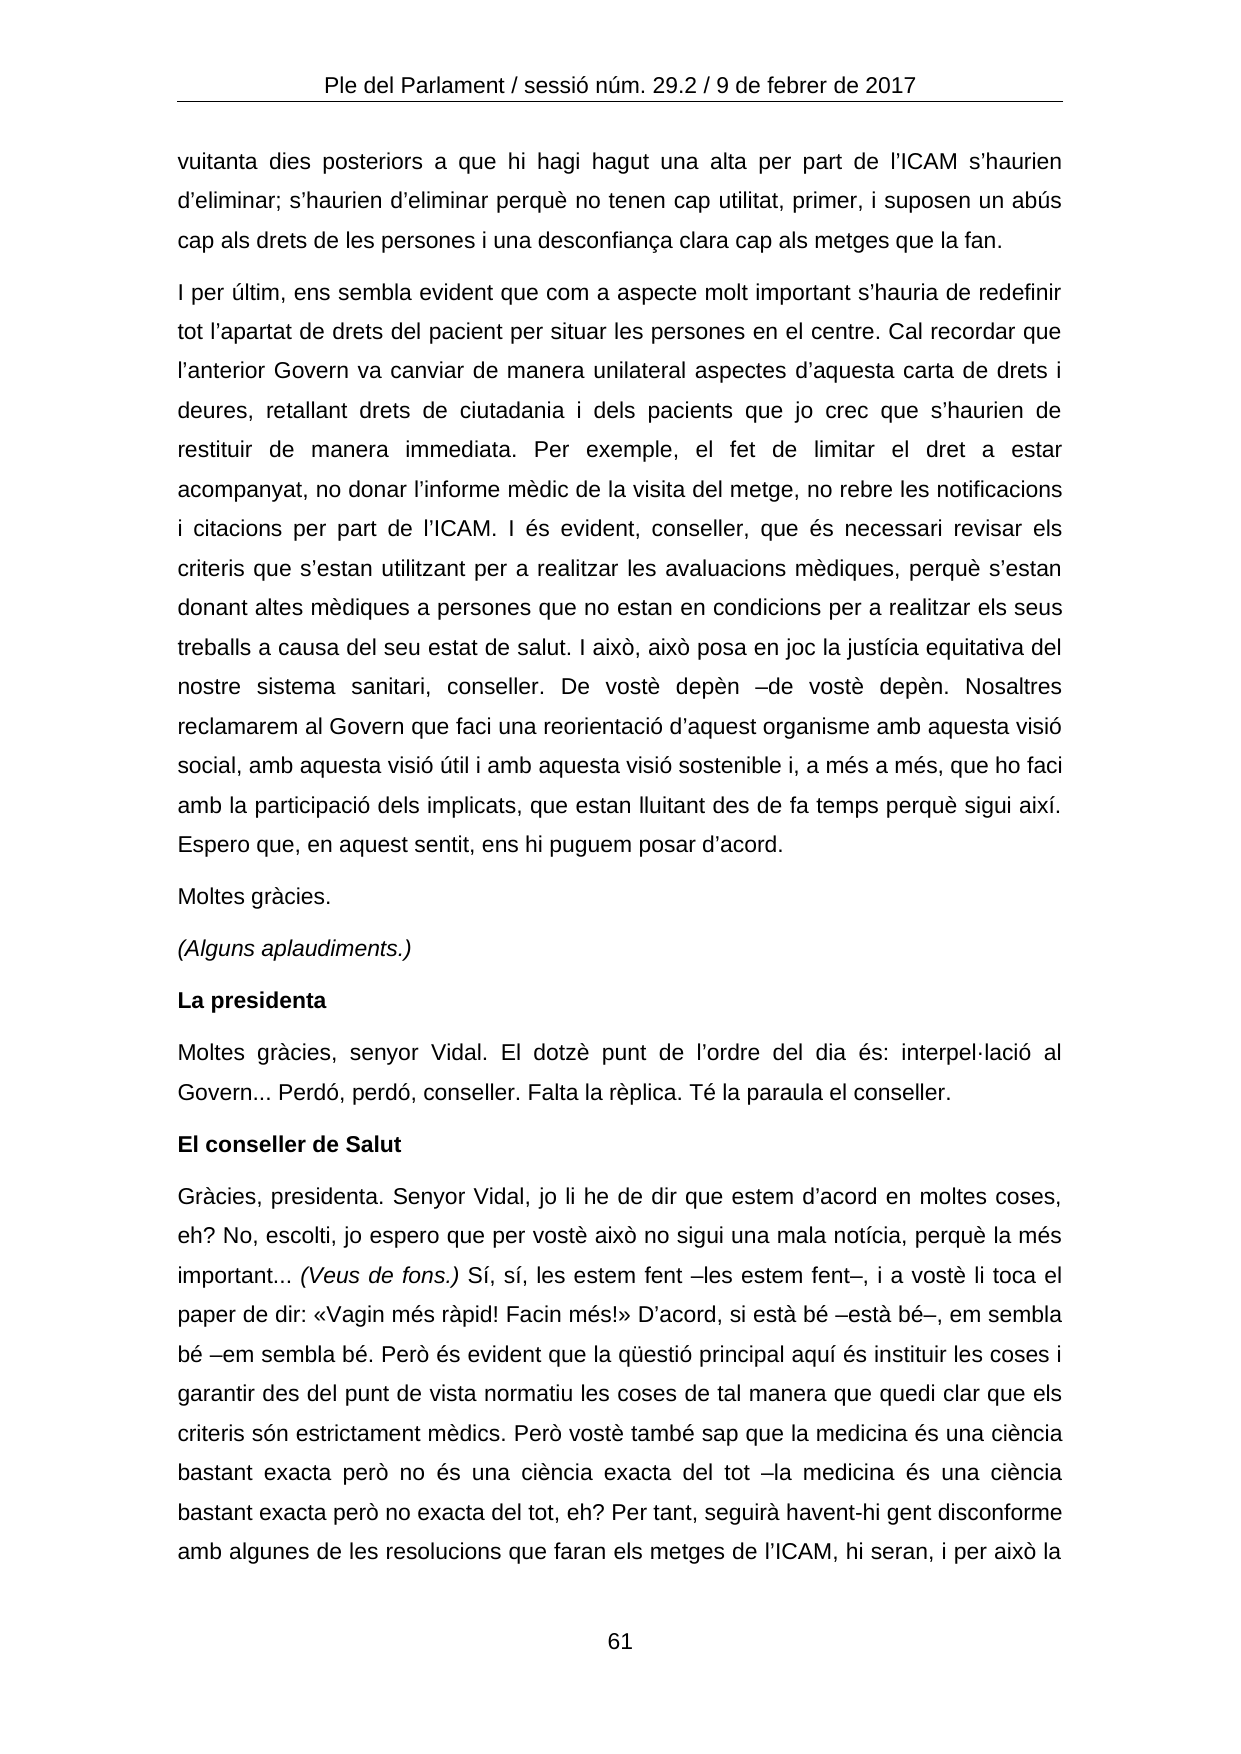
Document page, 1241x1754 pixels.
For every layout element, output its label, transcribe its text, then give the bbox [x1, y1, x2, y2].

text I per últim, ens sembla evident que com a aspecte molt important s’hauria de redefinir tot l’apartat de drets del pacient per situar les persones en el centre. Cal recordar que l’anterior Govern va canviar de manera unilateral aspectes d’aquesta carta de drets i deures, retallant drets de ciutadania i dels pacients que jo crec que s’haurien de restituir de manera immediata. Per exemple, el fet de limitar el dret a estar acompanyat, no donar l’informe mèdic de la visita del metge, no rebre les notificacions i citacions per part de l’ICAM. I és evident, conseller, que és necessari revisar els criteris que s’estan utilitzant per a realitzar les avaluacions mèdiques, perquè s’estan donant altes mèdiques a persones que no estan en condicions per a realitzar els seus treballs a causa del seu estat de salut. I això, això posa en joc la justícia equitativa del nostre sistema sanitari, conseller. De vostè depèn –de vostè depèn. Nosaltres reclamarem al Govern que faci una reorientació d’aquest organisme amb aquesta visió social, amb aquesta visió útil i amb aquesta visió sostenible i, a més a més, que ho faci amb la participació dels implicats, que estan lluitant des de fa temps perquè sigui així. Espero que, en aquest sentit, ens hi puguem posar d’acord. [177, 278, 1063, 858]
text El conseller de Salut [177, 1131, 1063, 1157]
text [177, 148, 1063, 253]
text Moltes gràcies, senyor Vidal. El dotzè punt de l’ordre del dia és: interpel·lació al Govern... Perdó, perdó, conseller. Falta la rèplica. Té la paraula el conseller. [177, 1039, 1063, 1105]
text (Alguns aplaudiments.) [177, 935, 1063, 962]
text Moltes gràcies. [177, 883, 1063, 909]
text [177, 1183, 1063, 1564]
text La presidenta [177, 987, 1063, 1013]
